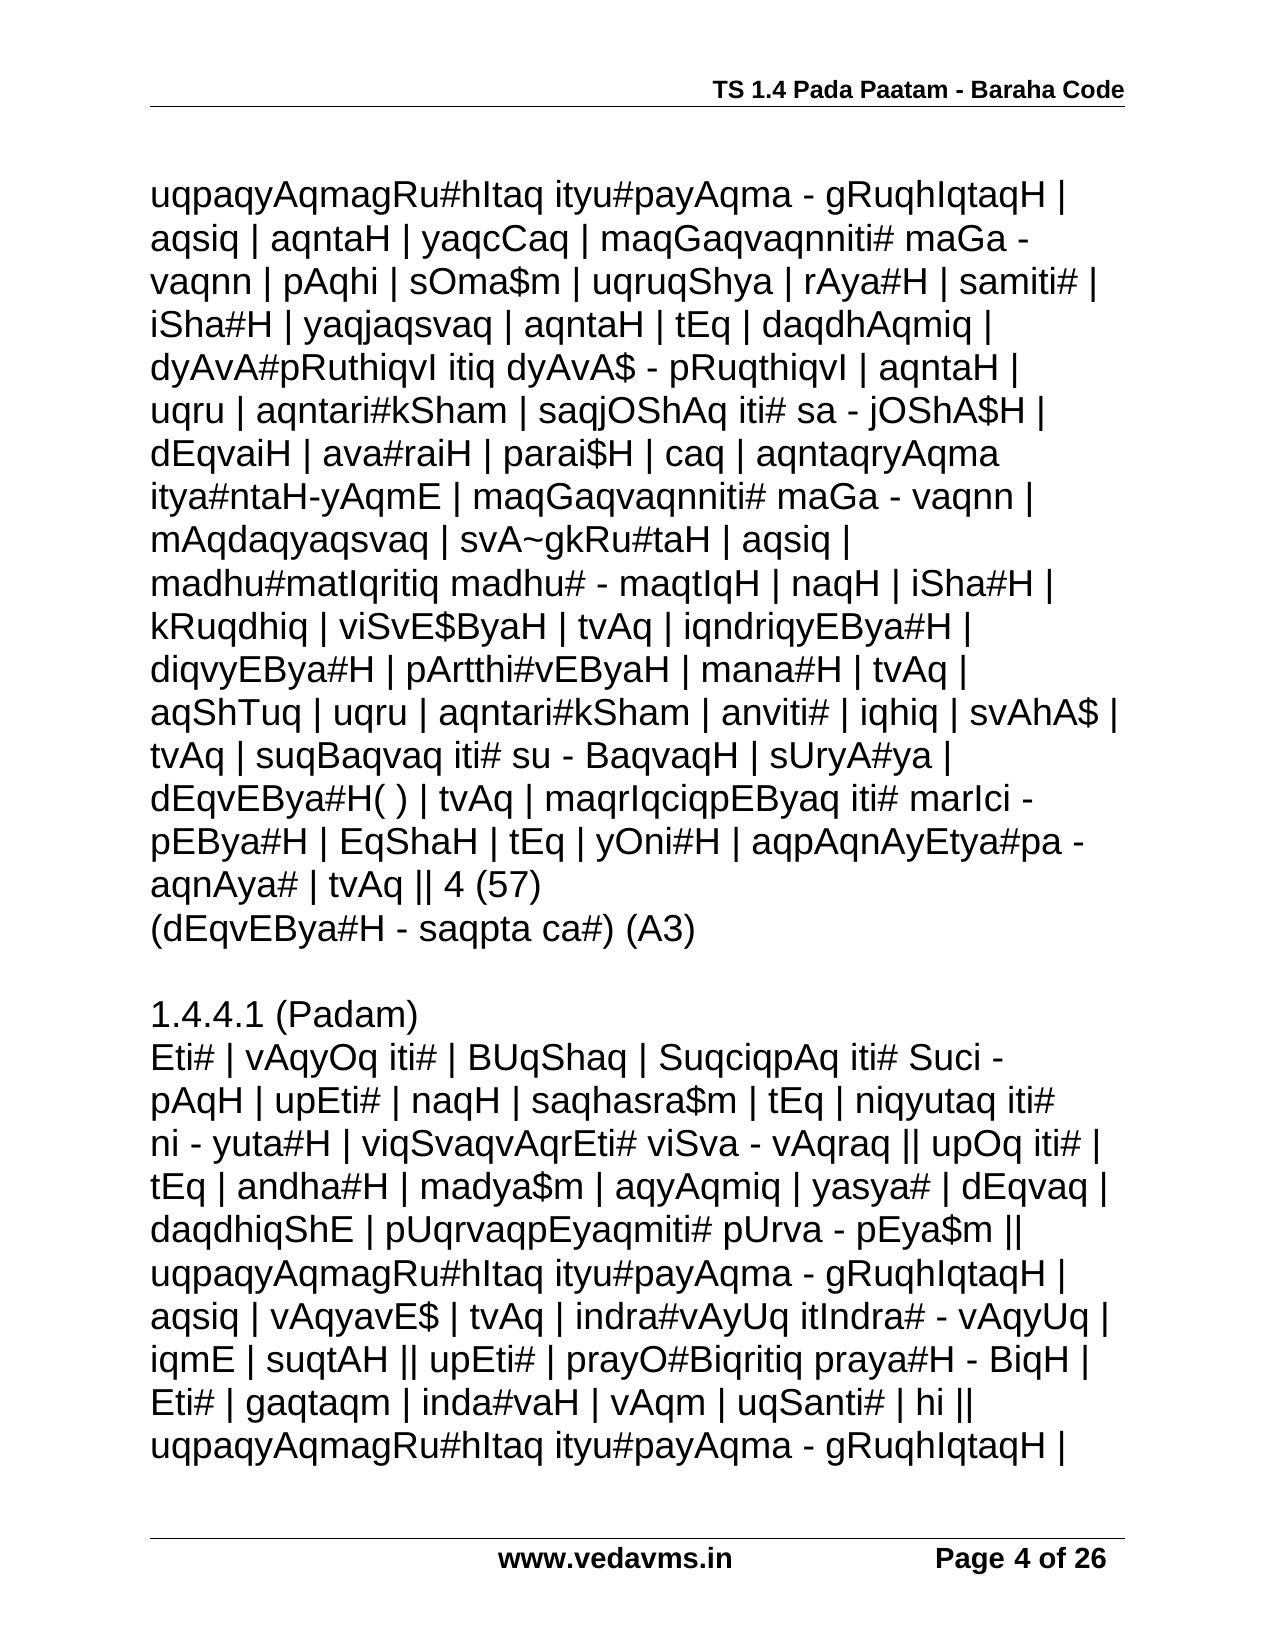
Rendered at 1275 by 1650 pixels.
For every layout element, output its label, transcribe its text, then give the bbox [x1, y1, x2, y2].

text 1.4.4.1 (Padam) [150, 992, 1125, 1035]
text (dEqvEBya#H - saqpta ca#) (A3) [150, 906, 1125, 949]
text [150, 1035, 1125, 1466]
text uqpaqyAqmagRu#hItaq ityu#payAqma - gRuqhIqtaqH | aqsiq | aqntaH | yaqcCaq | maqGaqvaqnniti# maGa - vaqnn | pAqhi | sOma$m | uqruqShya | rAya#H | samiti# | iSha#H | yaqjaqsvaq | aqntaH | tEq | daqdhAqmiq | dyAvA#pRuthiqvI itiq dyAvA$ - pRuqthiqvI | aqntaH | uqru | aqntari#kSham | saqjOShAq iti# sa - jOShA$H | dEqvaiH | ava#raiH | parai$H | caq | aqntaqryAqma itya#ntaH-yAqmE | maqGaqvaqnniti# maGa - vaqnn | mAqdaqyaqsvaq | svA~gkRu#taH | aqsiq | madhu#matIqritiq madhu# - maqtIqH | naqH | iSha#H | kRuqdhiq | viSvE$ByaH | tvAq | iqndriqyEBya#H | diqvyEBya#H | pArtthi#vEByaH | mana#H | tvAq | aqShTuq | uqru | aqntari#kSham | anviti# | iqhiq | svAhA$ | tvAq | suqBaqvaq iti# su - BaqvaqH | sUryA#ya | dEqvEBya#H( ) | tvAq | maqrIqciqpEByaq iti# marIci - pEBya#H | EqShaH | tEq | yOni#H | aqpAqnAyEtya#pa - aqnAya# | tvAq || 4 (57) [150, 173, 1125, 906]
